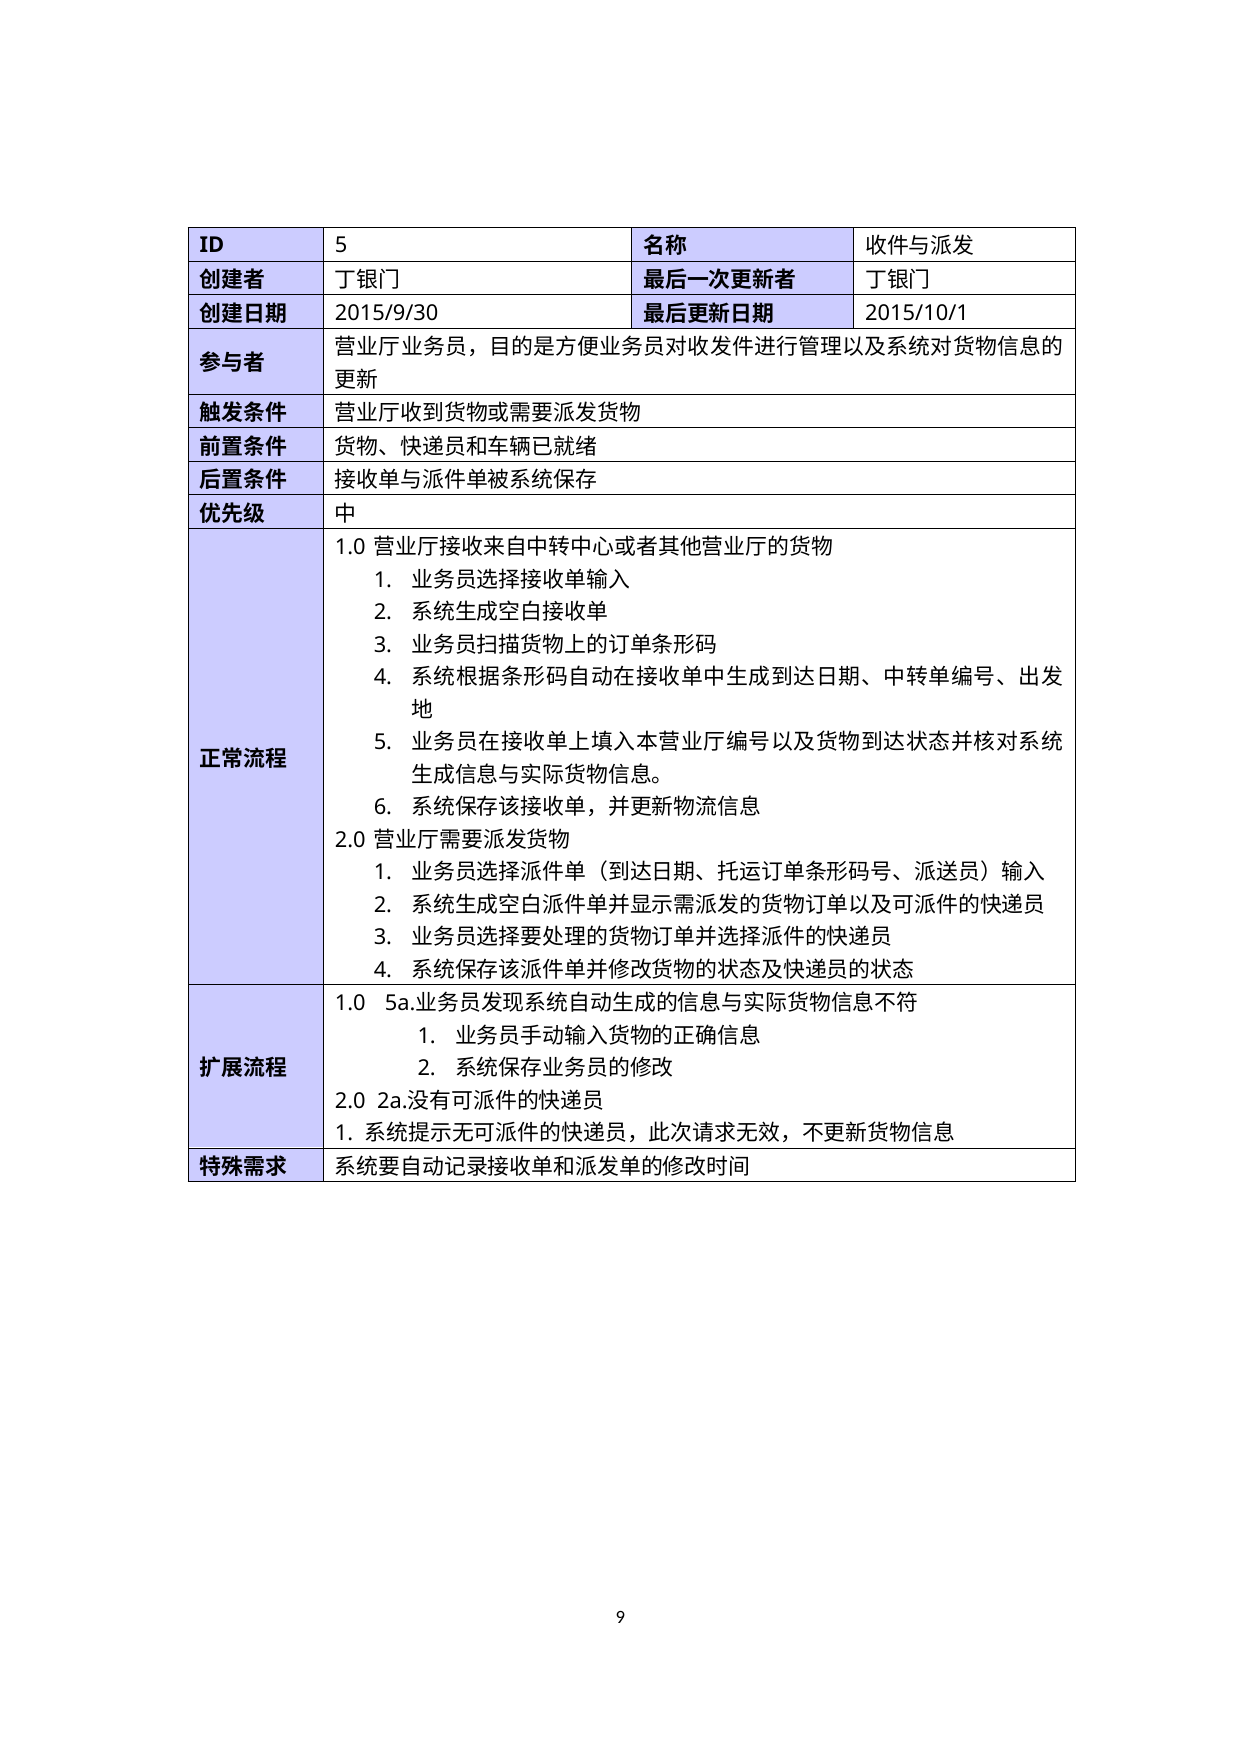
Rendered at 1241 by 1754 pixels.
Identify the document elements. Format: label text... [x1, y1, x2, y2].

table_header ID [189, 228, 323, 261]
table_cell 丁银门 [324, 262, 631, 294]
table_cell 优先级 [189, 495, 323, 528]
table_cell 触发条件 [189, 395, 323, 427]
table_cell 后置条件 [189, 462, 323, 494]
table_header 5 [324, 228, 631, 261]
table_cell 正常流程 [189, 529, 323, 984]
table_cell 2015/9/30 [324, 295, 631, 328]
table_cell 丁银门 [854, 262, 1075, 294]
table_cell 创建日期 [189, 295, 323, 328]
table_cell 特殊需求 [189, 1149, 323, 1181]
table_header 收件与派发 [854, 228, 1075, 261]
table_cell 最后一次更新者 [632, 262, 853, 294]
table_cell 营业厅收到货物或需要派发货物 [324, 395, 1075, 427]
table_cell 系统要自动记录接收单和派发单的修改时间 [324, 1149, 1075, 1181]
table_cell 前置条件 [189, 428, 323, 461]
table_cell 扩展流程 [189, 985, 323, 1147]
table_cell 中 [324, 495, 1075, 528]
table_cell 创建者 [189, 262, 323, 294]
table_cell 2015/10/1 [854, 295, 1075, 328]
table_cell 最后更新日期 [632, 295, 853, 328]
table_cell 5a.业务员发现系统自动生成的信息与实际货物信息不符 业务员手动输入货物的正确信息 系统保存业务员的修改 2.0 2a.没有可派件的快递员 1. 系统提示无可派件的快递员，此次请求无效，不更新货物信息 [324, 985, 1075, 1147]
table_header 名称 [632, 228, 853, 261]
table_cell 参与者 [189, 329, 323, 394]
table_cell 营业厅业务员，目的是方便业务员对收发件进行管理以及系统对货物信息的更新 [324, 329, 1075, 394]
table_cell 营业厅接收来自中转中心或者其他营业厅的货物 业务员选择接收单输入 系统生成空白接收单 业务员扫描货物上的订单条形码 系统根据条形码自动在接收单中生成到达日期、中转单编号、出发地 业务员在接收单上填入本营业厅编号以及货物到达状态并核对系统生成信息与实际货物信息。 系统保存该接收单，并更新物流信息 营业厅需要派发货物 业务员选择派件单（到达日期、托运订单条形码号、派送员）输入 系统生成空白派件单并显示需派发的货物订单以及可派件的快递员 业务员选择要处理的货物订单并选择派件的快递员 系统保存该派件单并修改货物的状态及快递员的状态 [324, 529, 1075, 984]
table_cell 接收单与派件单被系统保存 [324, 462, 1075, 494]
table_cell 货物、快递员和车辆已就绪 [324, 428, 1075, 461]
